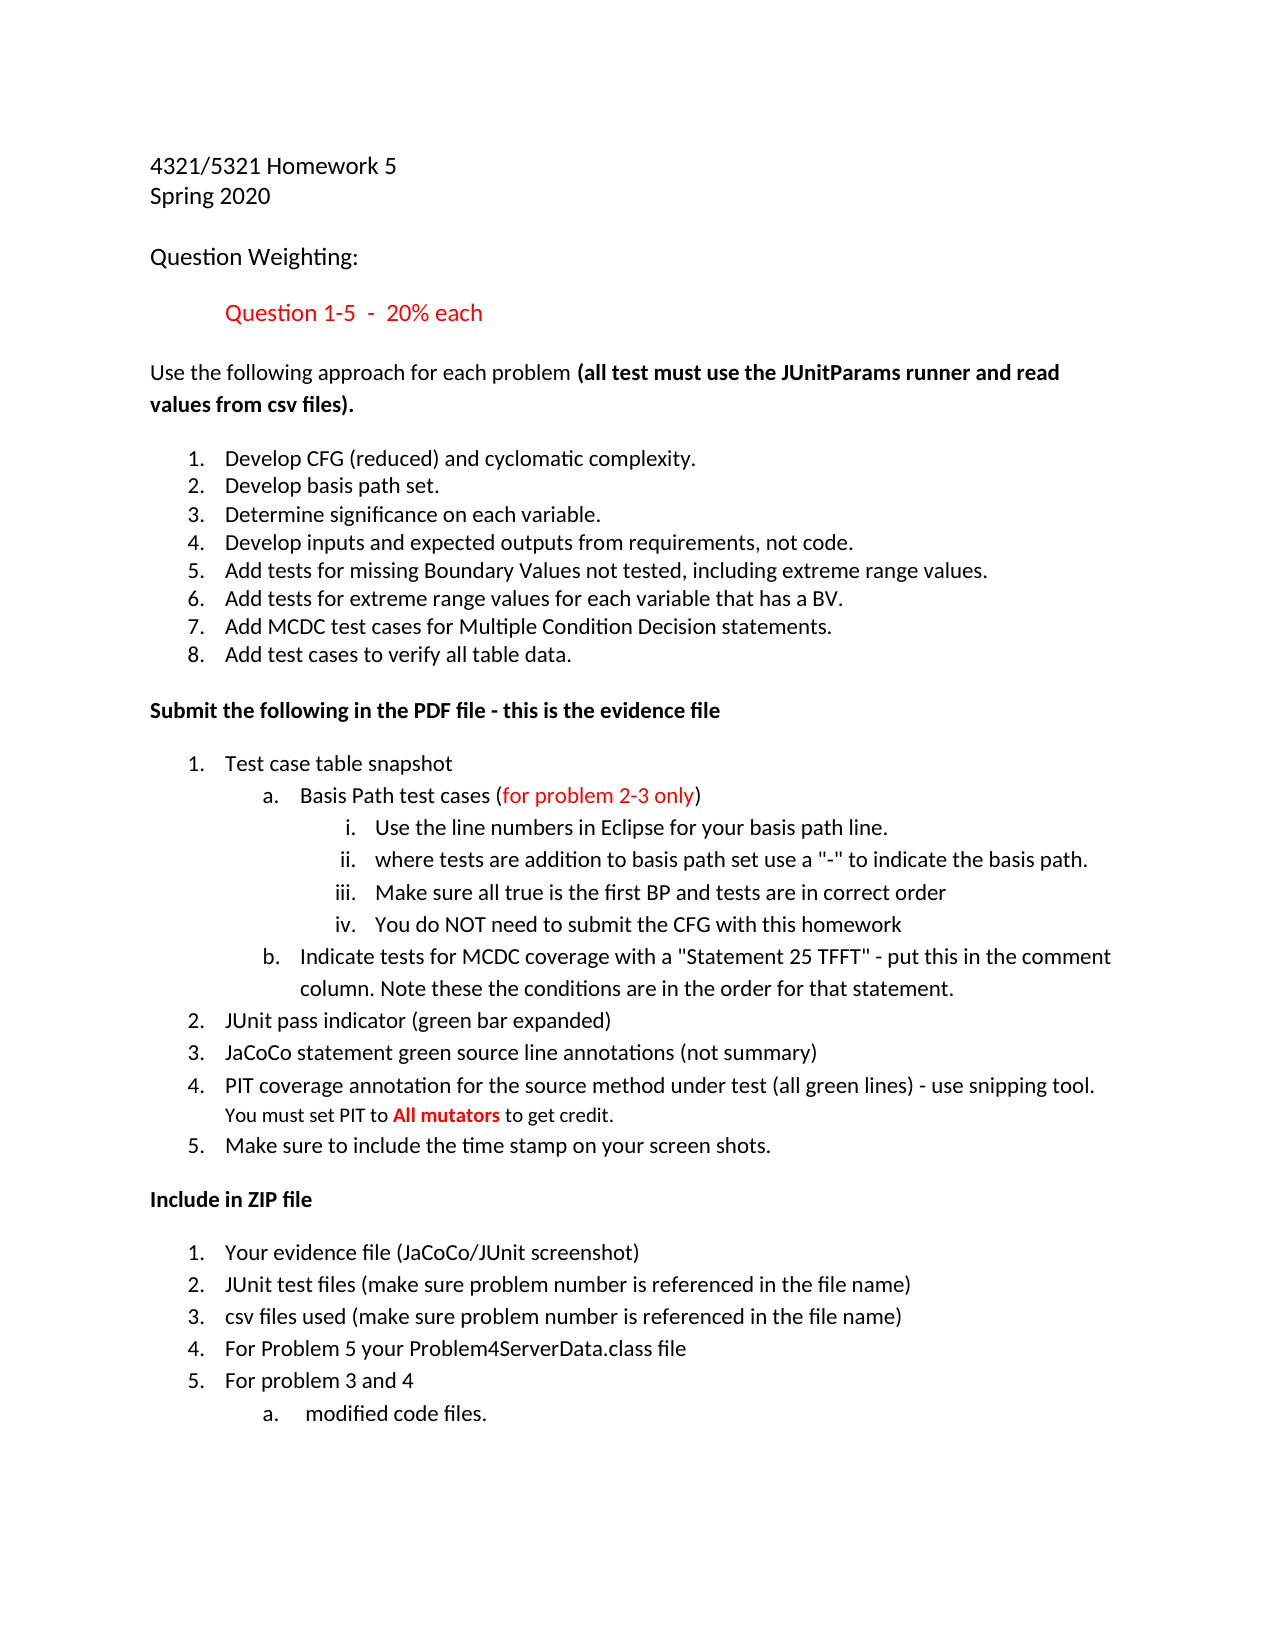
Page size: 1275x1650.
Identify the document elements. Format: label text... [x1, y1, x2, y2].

list Determine significance on each variable. [187, 500, 1125, 528]
list Develop CFG (reduced) and cyclomatic complexity. [187, 444, 1125, 472]
list Indicate tests for MCDC coverage with a "Statement 25 TFFT" - put this in the comment column. Note these the conditions are in the order for that statement. [262, 942, 1125, 1002]
list Make sure all true is the first BP and tests are in correct order [356, 878, 1125, 906]
list Develop basis path set. [187, 472, 1125, 500]
text 4321/5321 Homework 5 [150, 150, 1125, 181]
list JUnit test files (make sure problem number is referenced in the file name) [187, 1270, 1125, 1298]
list PIT coverage annotation for the source method under test (all green lines) - use snipping tool. You must set PIT to All mutators to get credit. [187, 1071, 1125, 1128]
list Basis Path test cases (for problem 2-3 only) [262, 781, 1125, 809]
list JaCoCo statement green source line annotations (not summary) [187, 1038, 1125, 1067]
text Question 1-5 - 20% each [225, 297, 1125, 328]
list Make sure to include the time stamp on your screen shots. [187, 1132, 1125, 1160]
list Add tests for extreme range values for each variable that has a BV. [187, 584, 1125, 612]
list where tests are addition to basis path set use a "-" to indicate the basis path. [356, 845, 1125, 873]
list You do NOT need to submit the CFG with this homework [356, 910, 1125, 938]
list For problem 3 and 4 [187, 1366, 1125, 1394]
list For Problem 5 your Problem4ServerData.class file [187, 1334, 1125, 1362]
text Submit the following in the PDF file - this is the evidence file [150, 696, 1125, 724]
text Use the following approach for each problem (all test must use the JUnitParams runner and read values from csv files). [150, 358, 1125, 419]
list Add tests for missing Boundary Values not tested, including extreme range values. [187, 556, 1125, 584]
list Your evidence file (JaCoCo/JUnit screenshot) [187, 1238, 1125, 1266]
list Add MCDC test cases for Multiple Condition Decision statements. [187, 612, 1125, 640]
list modified code files. [262, 1399, 1125, 1427]
list Use the line numbers in Eclipse for your basis path line. [356, 813, 1125, 841]
list Develop inputs and expected outputs from requirements, not code. [187, 528, 1125, 556]
list JUnit pass indicator (green bar expanded) [187, 1006, 1125, 1034]
text Question Weighting: [150, 242, 1125, 272]
text Spring 2020 [150, 181, 1125, 211]
list Test case table snapshot [187, 749, 1125, 777]
list csv files used (make sure problem number is referenced in the file name) [187, 1302, 1125, 1330]
list Add test cases to verify all table data. [187, 640, 1125, 668]
text Include in ZIP file [150, 1185, 1125, 1213]
